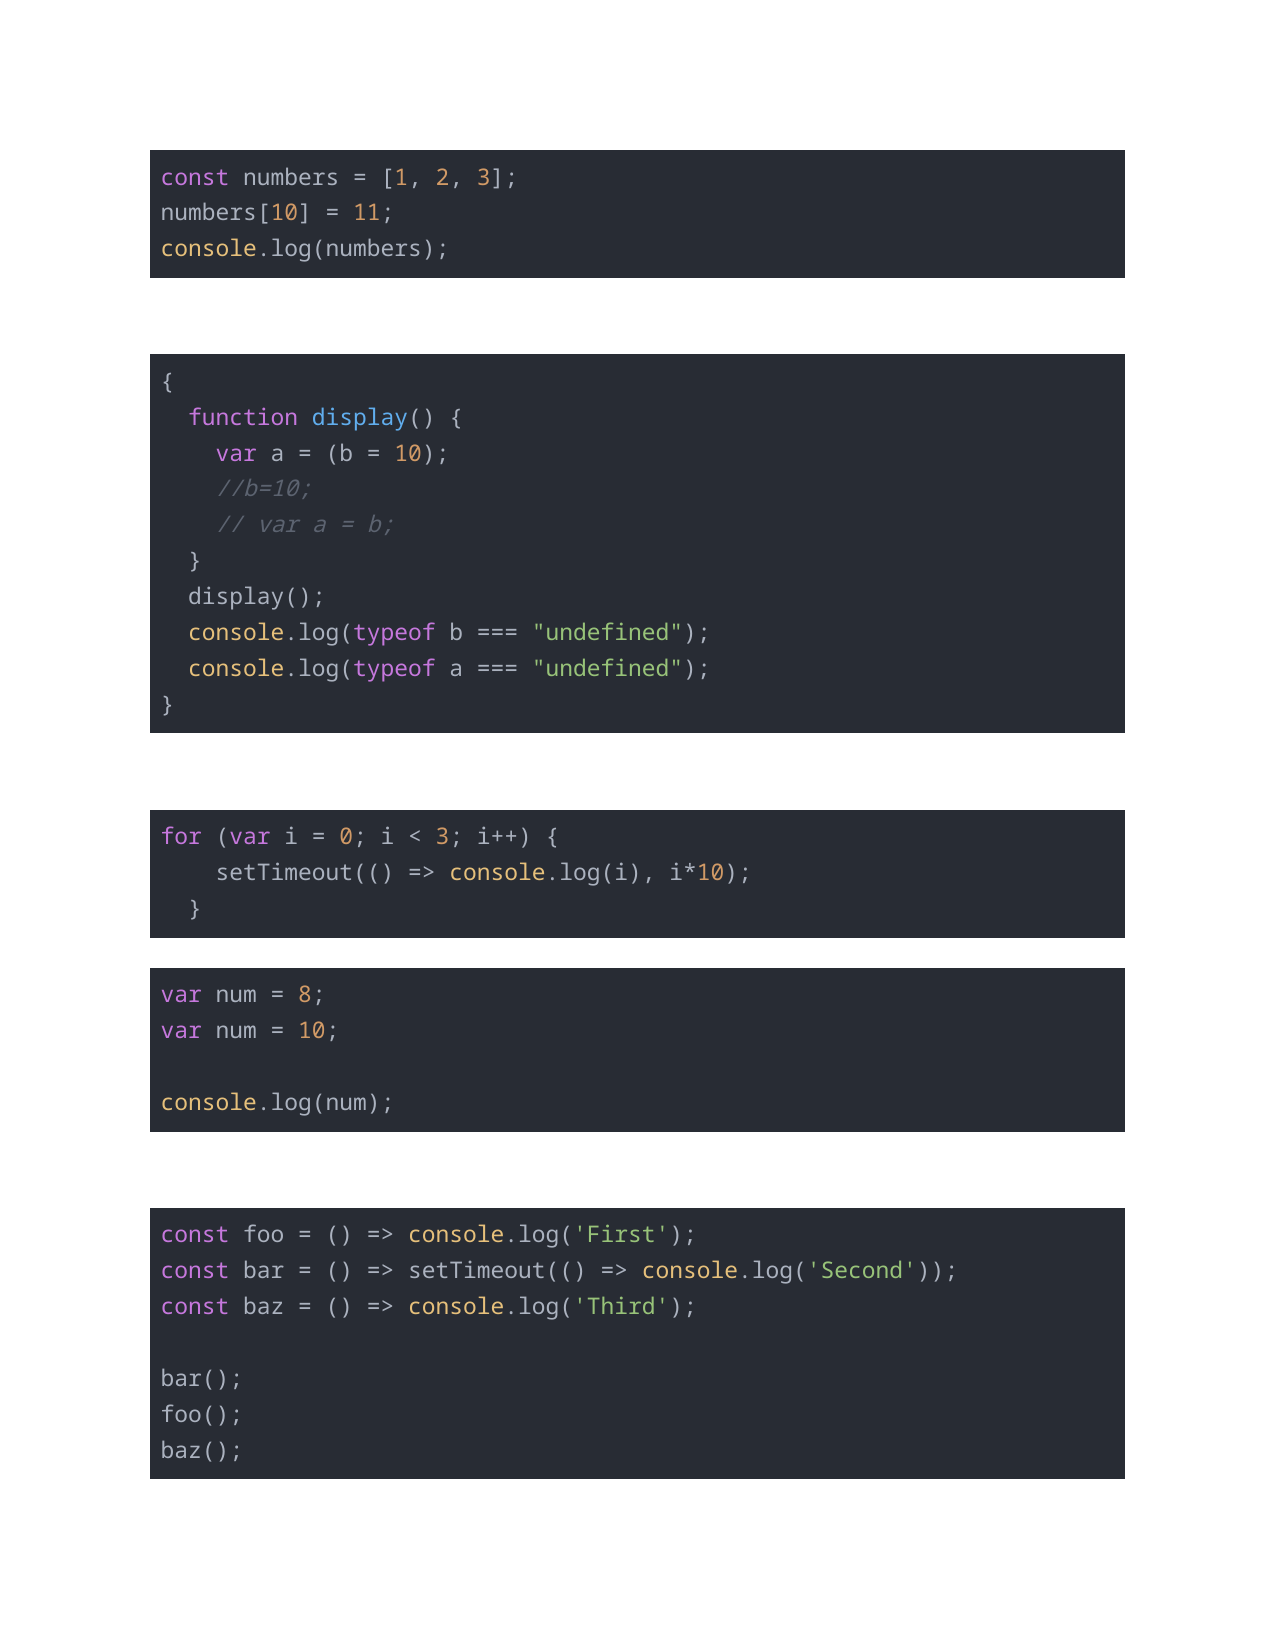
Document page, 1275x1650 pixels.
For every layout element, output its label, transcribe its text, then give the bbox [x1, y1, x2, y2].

table_header for (var i = 0; i < 3; i++) { setTimeout(() => console.log(i), i*10); } [150, 810, 1125, 938]
table_header const foo = () => console.log('First'); const bar = () => setTimeout(() => console.log('Second')); const baz = () => console.log('Third'); bar(); foo(); baz(); [150, 1208, 1125, 1479]
table_header const numbers = [1, 2, 3]; numbers[10] = 11; console.log(numbers); [150, 150, 1125, 278]
table_header { function display() { var a = (b = 10); //b=10; // var a = b; } display(); console.log(typeof b === "undefined"); console.log(typeof a === "undefined"); } [150, 354, 1125, 733]
table_header var num = 8; var num = 10; console.log(num); [150, 968, 1125, 1132]
